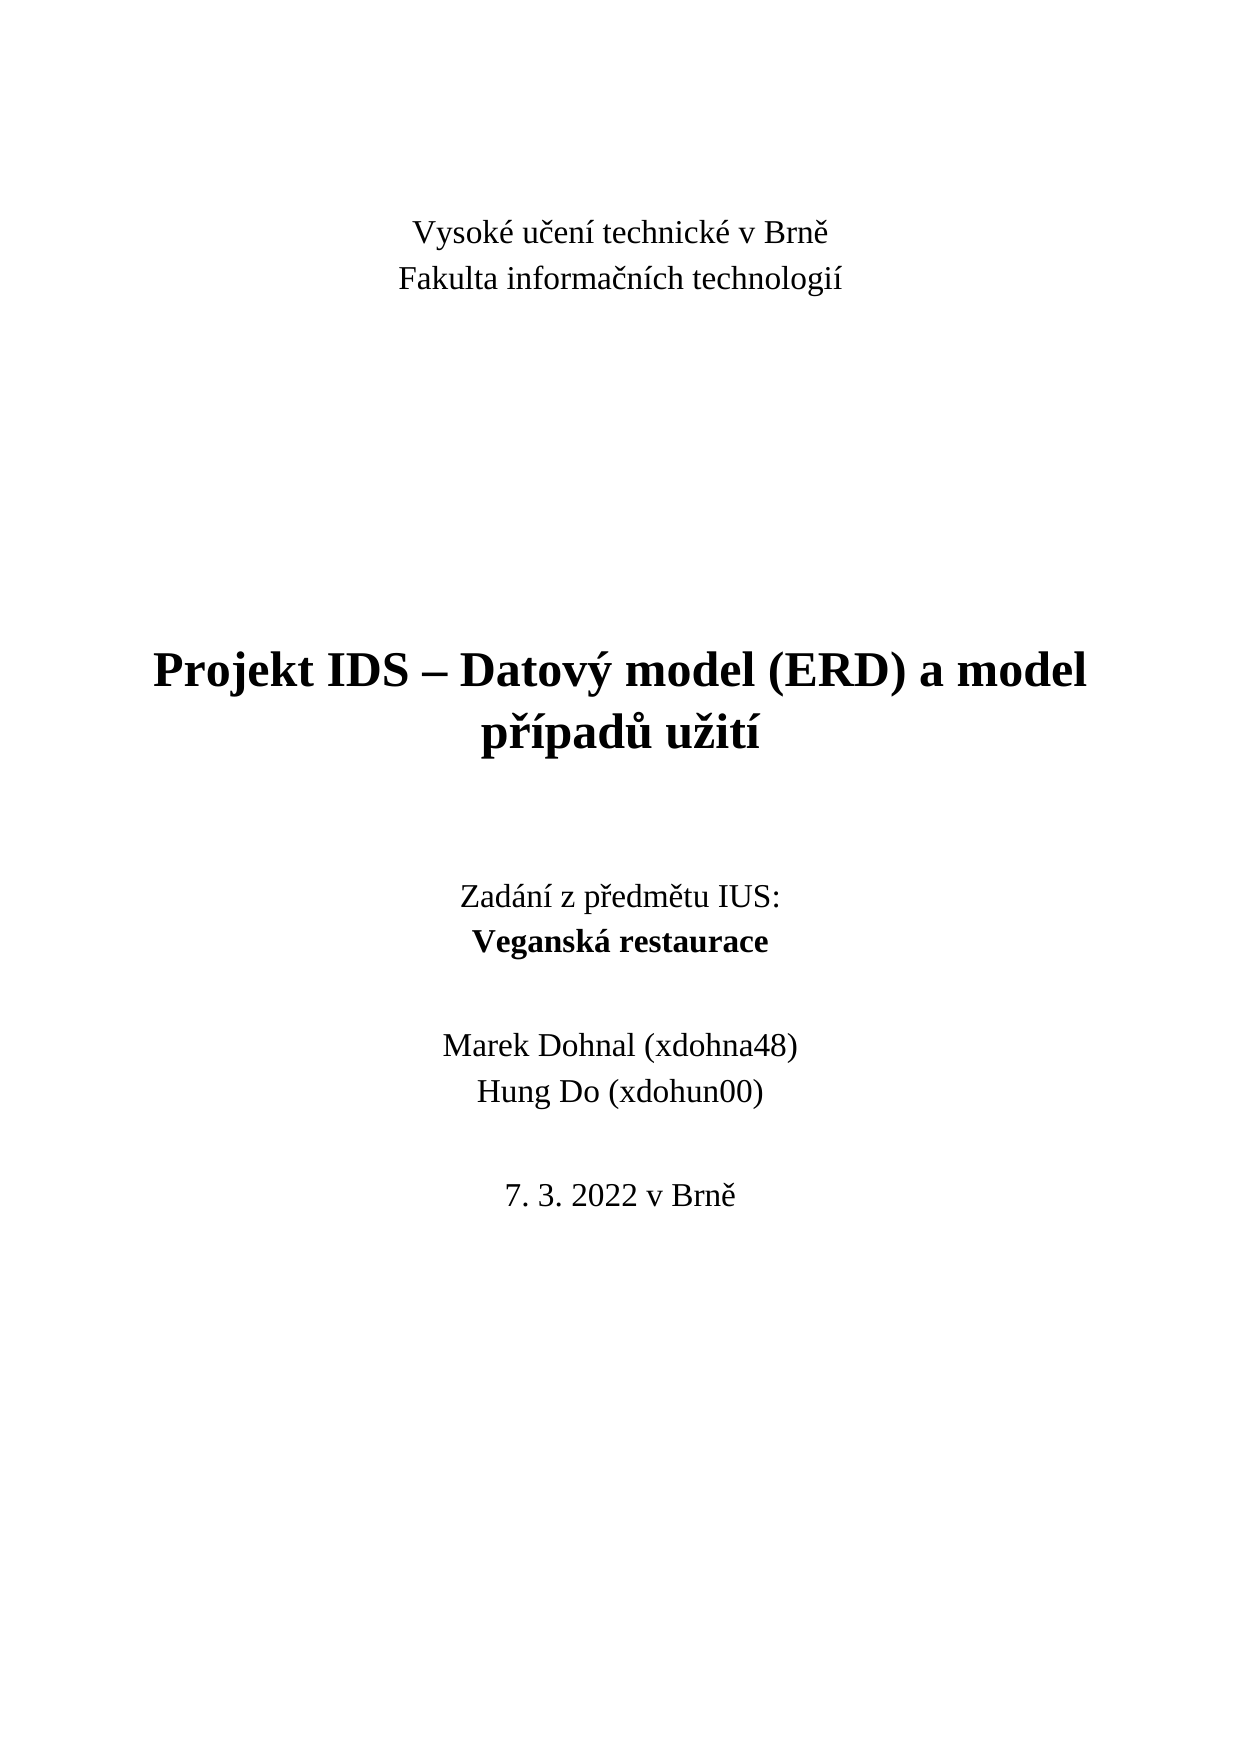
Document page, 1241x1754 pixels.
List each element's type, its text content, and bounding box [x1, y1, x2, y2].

text Veganská restaurace [150, 922, 1090, 960]
text Hung Do (xdohun00) [150, 1071, 1090, 1109]
text Zadání z předmětu IUS: [150, 876, 1090, 914]
text Vysoké učení technické v Brně [150, 212, 1090, 251]
text Fakulta informačních technologií [150, 258, 1090, 296]
text Projekt IDS – Datový model (ERD) a model případů užití [150, 639, 1090, 759]
text 7. 3. 2022 v Brně [150, 1175, 1090, 1213]
text Marek Dohnal (xdohna48) [150, 1026, 1090, 1064]
